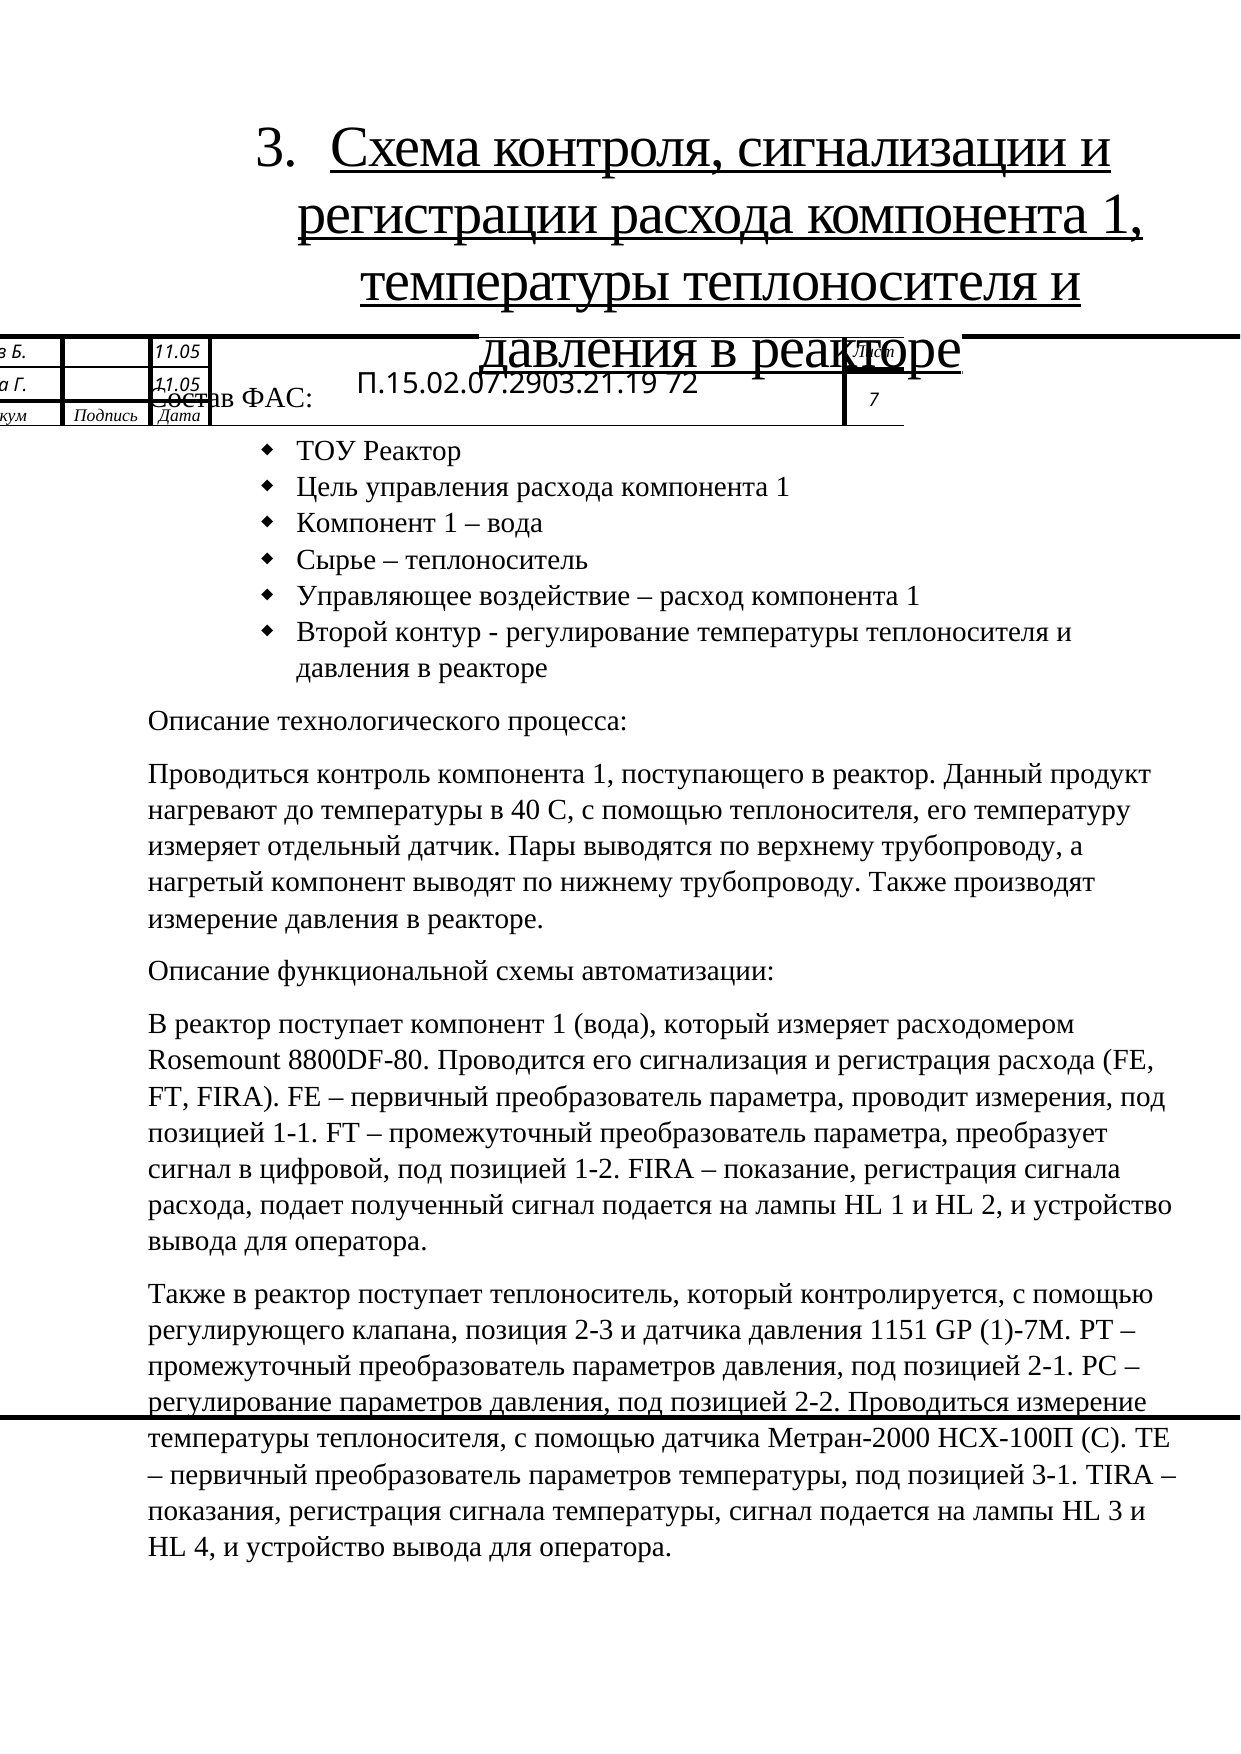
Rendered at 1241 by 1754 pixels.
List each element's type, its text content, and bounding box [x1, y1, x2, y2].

list Компонент 1 – вода [259, 506, 1181, 539]
text Состав ФАС: [153, 380, 208, 399]
list Управляющее воздействие – расход компонента 1 [259, 578, 1181, 612]
text Состав ФАС: [212, 380, 842, 414]
text Описание функциональной схемы автоматизации: [148, 953, 1181, 987]
text Также в реактор поступает теплоноситель, который контролируется, с помощью регулирующего клапана, позиция 2-3 и датчика давления 1151 GP (1)-7M. PT – промежуточный преобразователь параметров давления, под позицией 2-1. PC – регулирование параметров давления, под позицией 2-2. Проводиться измерение температуры теплоносителя, с помощью датчика Метран-2000 НСХ-100П (С). TE – первичный преобразователь параметров температуры, под позицией 3-1. TIRA – показания, регистрация сигнала температуры, сигнал подается на лампы HL 3 и HL 4, и устройство вывода для оператора. [148, 1276, 1181, 1563]
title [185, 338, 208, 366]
list Второй контур - регулирование температуры теплоносителя и давления в реакторе [259, 614, 1181, 684]
text Проводиться контроль компонента 1, поступающего в реактор. Данный продукт нагревают до температуры в 40 С, с помощью теплоносителя, его температуру измеряет отдельный датчик. Пары выводятся по верхнему трубопроводу, а нагретый компонент выводят по нижнему трубопроводу. Также производят измерение давления в реакторе. [148, 756, 1181, 934]
list Цель управления расхода компонента 1 [259, 469, 1181, 503]
text Состав ФАС: [847, 380, 1181, 414]
text В реактор поступает компонент 1 (вода), который измеряет расходомером Rosemount 8800DF-80. Проводится его сигнализация и регистрация расхода (FE, FT, FIRA). FE – первичный преобразователь параметра, проводит измерения, под позицией 1-1. FT – промежуточный преобразователь параметра, преобразует сигнал в цифровой, под позицией 1-2. FIRA – показание, регистрация сигнала расхода, подает полученный сигнал подается на лампы HL 1 и HL 2, и устройство вывода для оператора. [148, 1006, 1181, 1257]
title Схема контроля, сигнализации и регистрации расхода компонента 1, температуры теплоносителя и давления в реакторе [212, 338, 479, 380]
title Схема контроля, сигнализации и регистрации расхода компонента 1, температуры теплоносителя и давления в реакторе [962, 112, 1181, 380]
title Схема контроля, сигнализации и регистрации расхода компонента 1, температуры теплоносителя и давления в реакторе [185, 112, 479, 337]
list Сырье – теплоноситель [259, 542, 1181, 575]
list ТОУ Реактор [259, 433, 1181, 467]
text Описание технологического процесса: [148, 703, 1181, 737]
